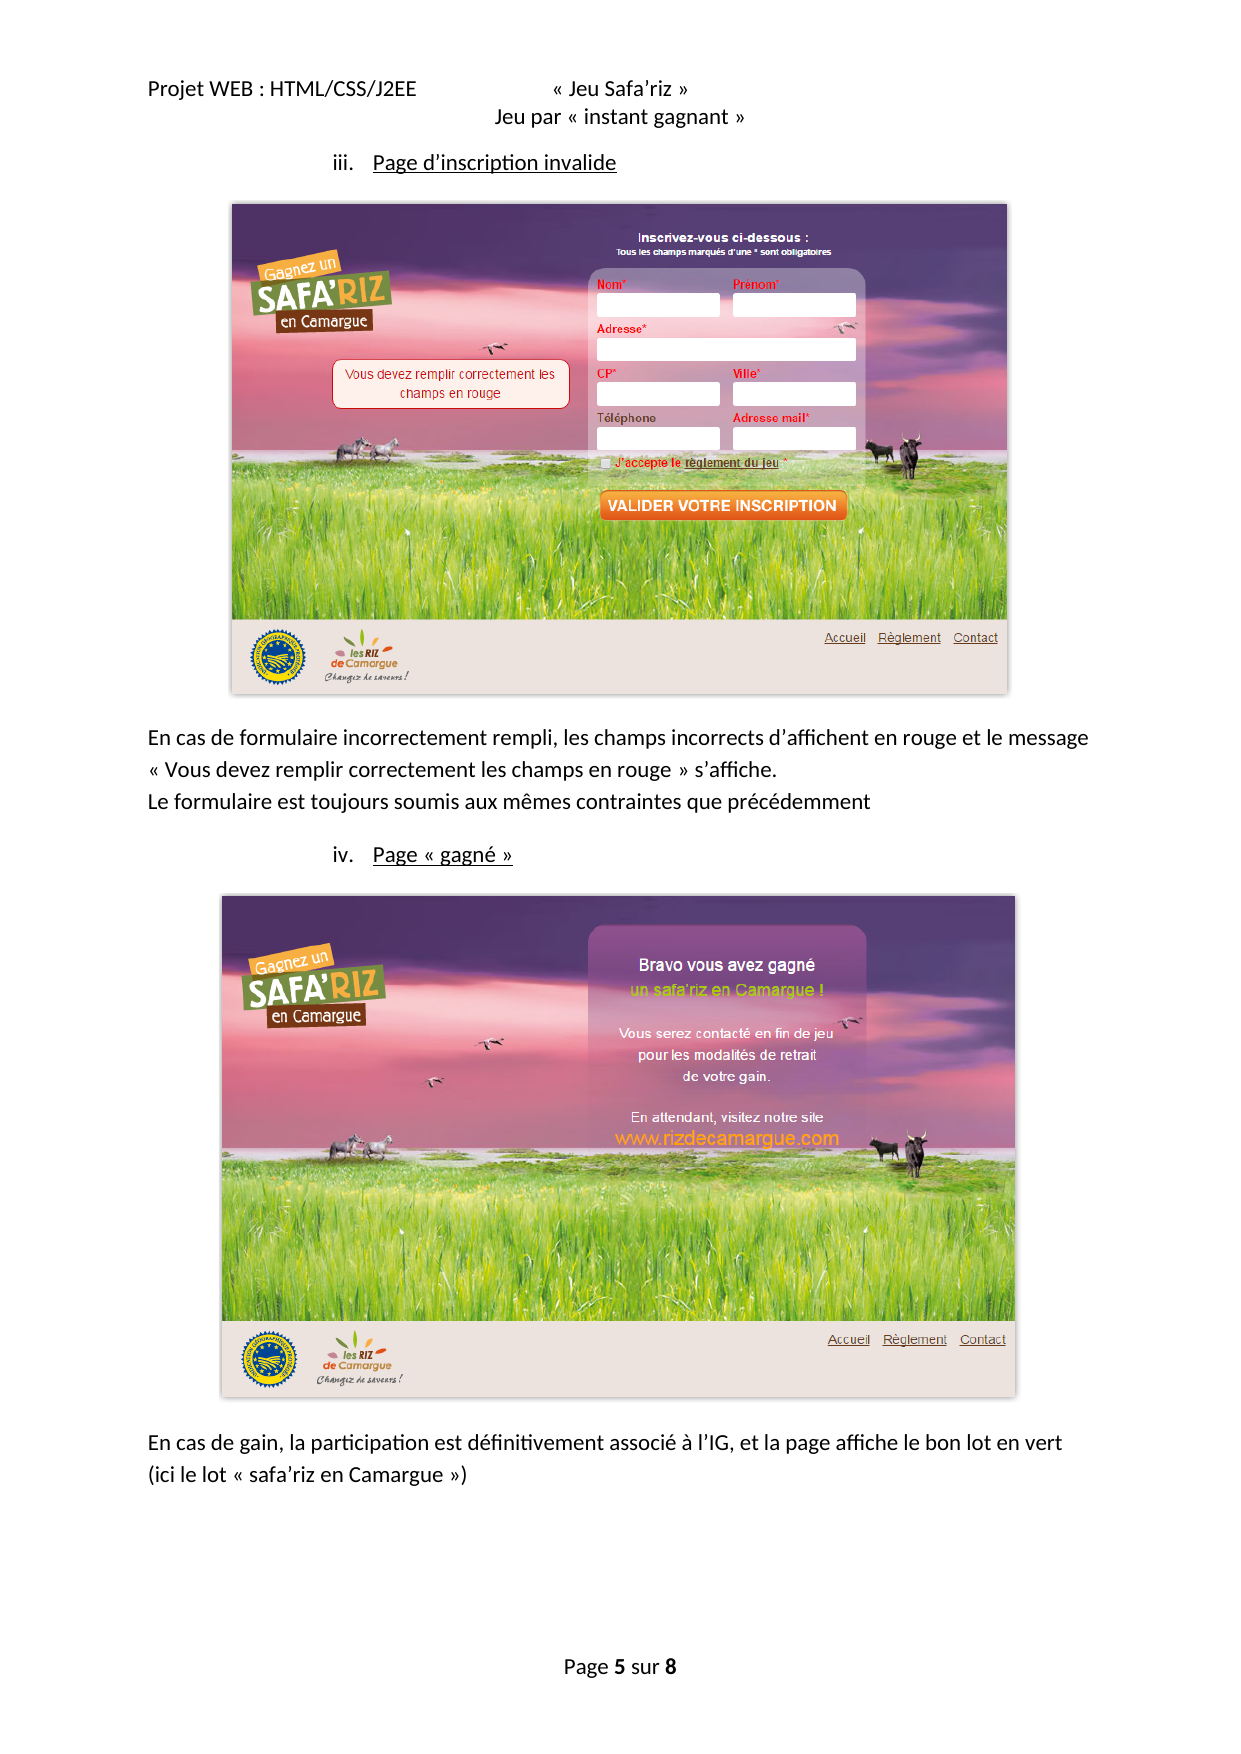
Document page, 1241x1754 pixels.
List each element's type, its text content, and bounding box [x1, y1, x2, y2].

list Page « gagné » [354, 841, 1093, 868]
picture [227, 200, 1013, 699]
picture [218, 893, 1022, 1403]
list Page d’inscription invalide [354, 148, 1093, 176]
text En cas de gain, la participation est définitivement associé à l’IG, et la page affiche le bon lot en vert (ici le lot « safa’riz en Camargue ») [148, 1428, 1093, 1488]
text En cas de formulaire incorrectement rempli, les champs incorrects d’affichent en rouge et le message « Vous devez remplir correctement les champs en rouge » s’affiche. Le formulaire est toujours soumis aux mêmes contraintes que précédemment [148, 723, 1093, 816]
